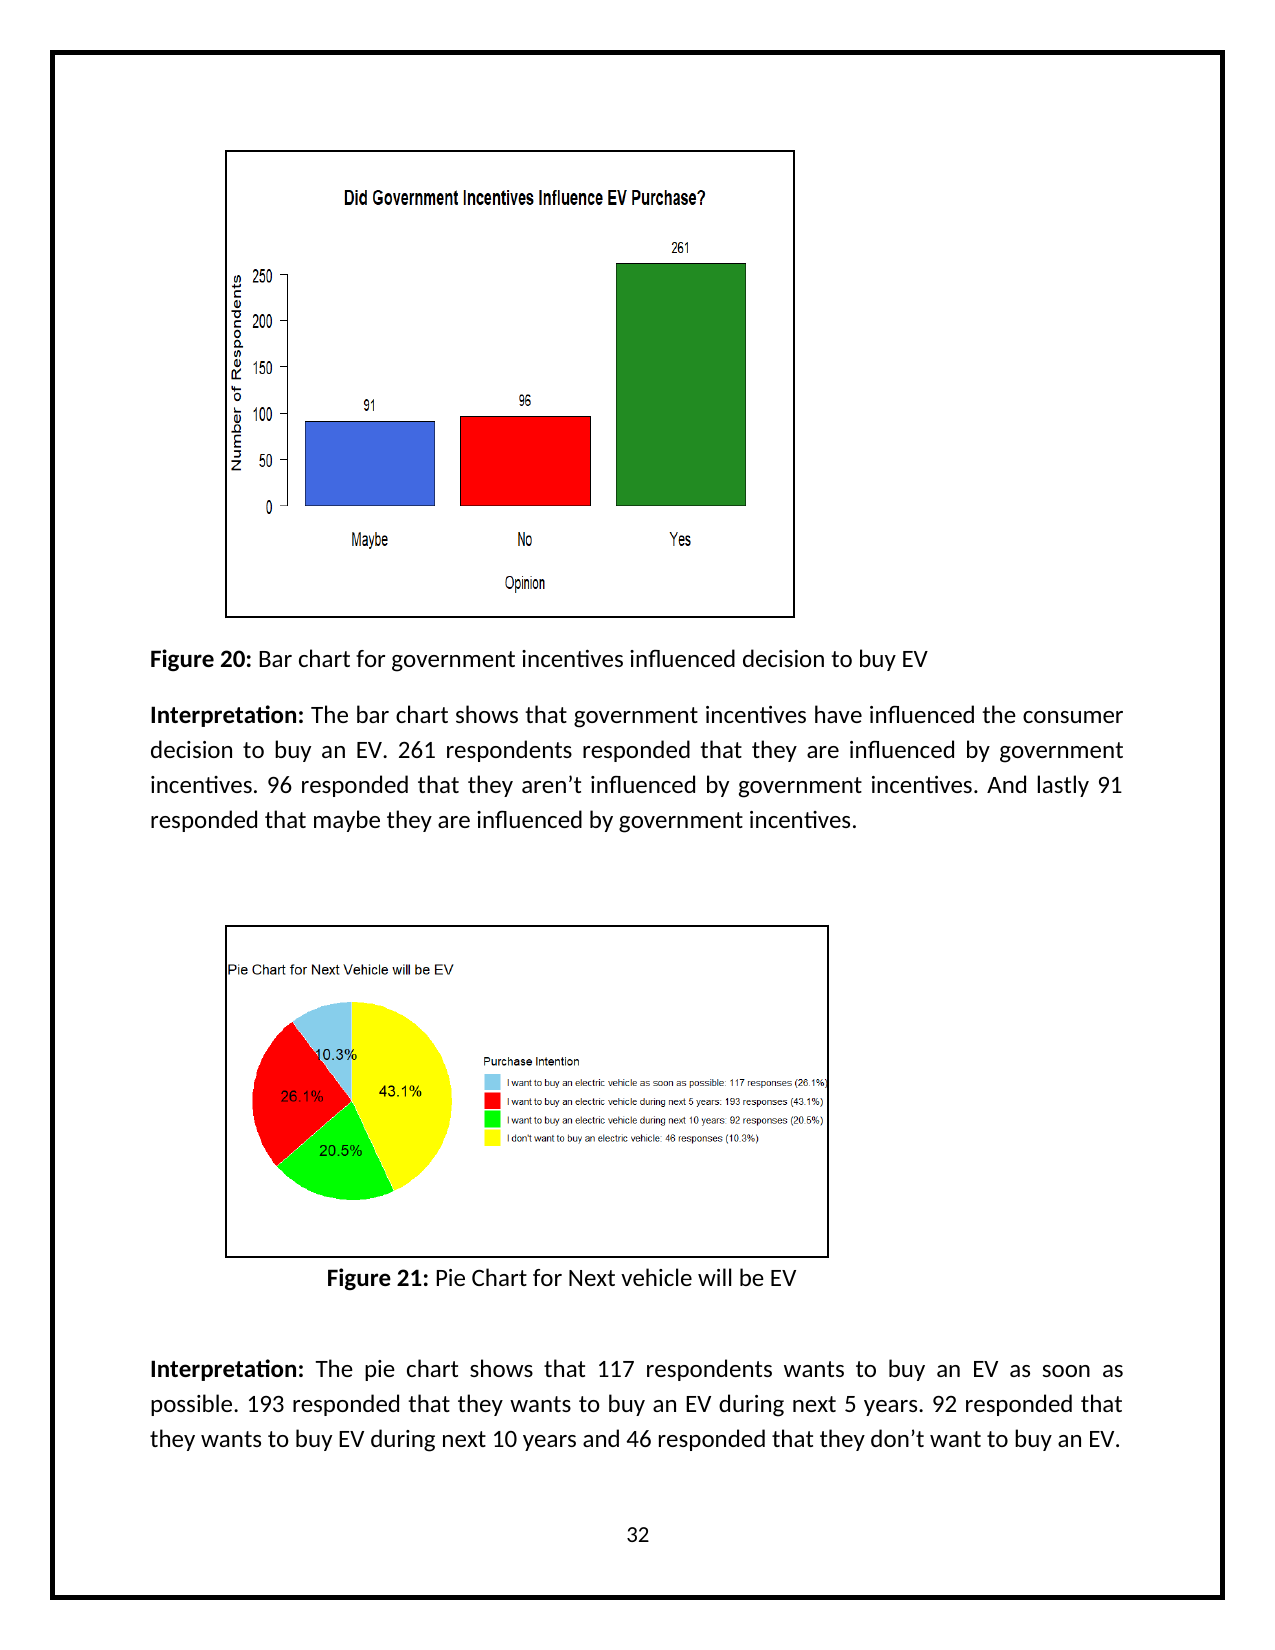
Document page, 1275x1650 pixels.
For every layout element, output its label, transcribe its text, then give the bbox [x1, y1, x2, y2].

text Interpretation: The bar chart shows that government incentives have influenced the consumer decision to buy an EV. 261 respondents responded that they are influenced by government incentives. 96 responded that they aren’t influenced by government incentives. And lastly 91 responded that maybe they are influenced by government incentives. [150, 699, 1125, 835]
picture [227, 927, 827, 1256]
text Figure 20: Bar chart for government incentives influenced decision to buy EV [150, 643, 1125, 674]
list Figure 21: Pie Chart for Next vehicle will be EV [225, 1262, 1125, 1292]
text Interpretation: The pie chart shows that 117 respondents wants to buy an EV as soon as possible. 193 responded that they wants to buy an EV during next 5 years. 92 responded that they wants to buy EV during next 10 years and 46 responded that they don’t want to buy an EV. [150, 1353, 1125, 1453]
picture [227, 152, 793, 616]
